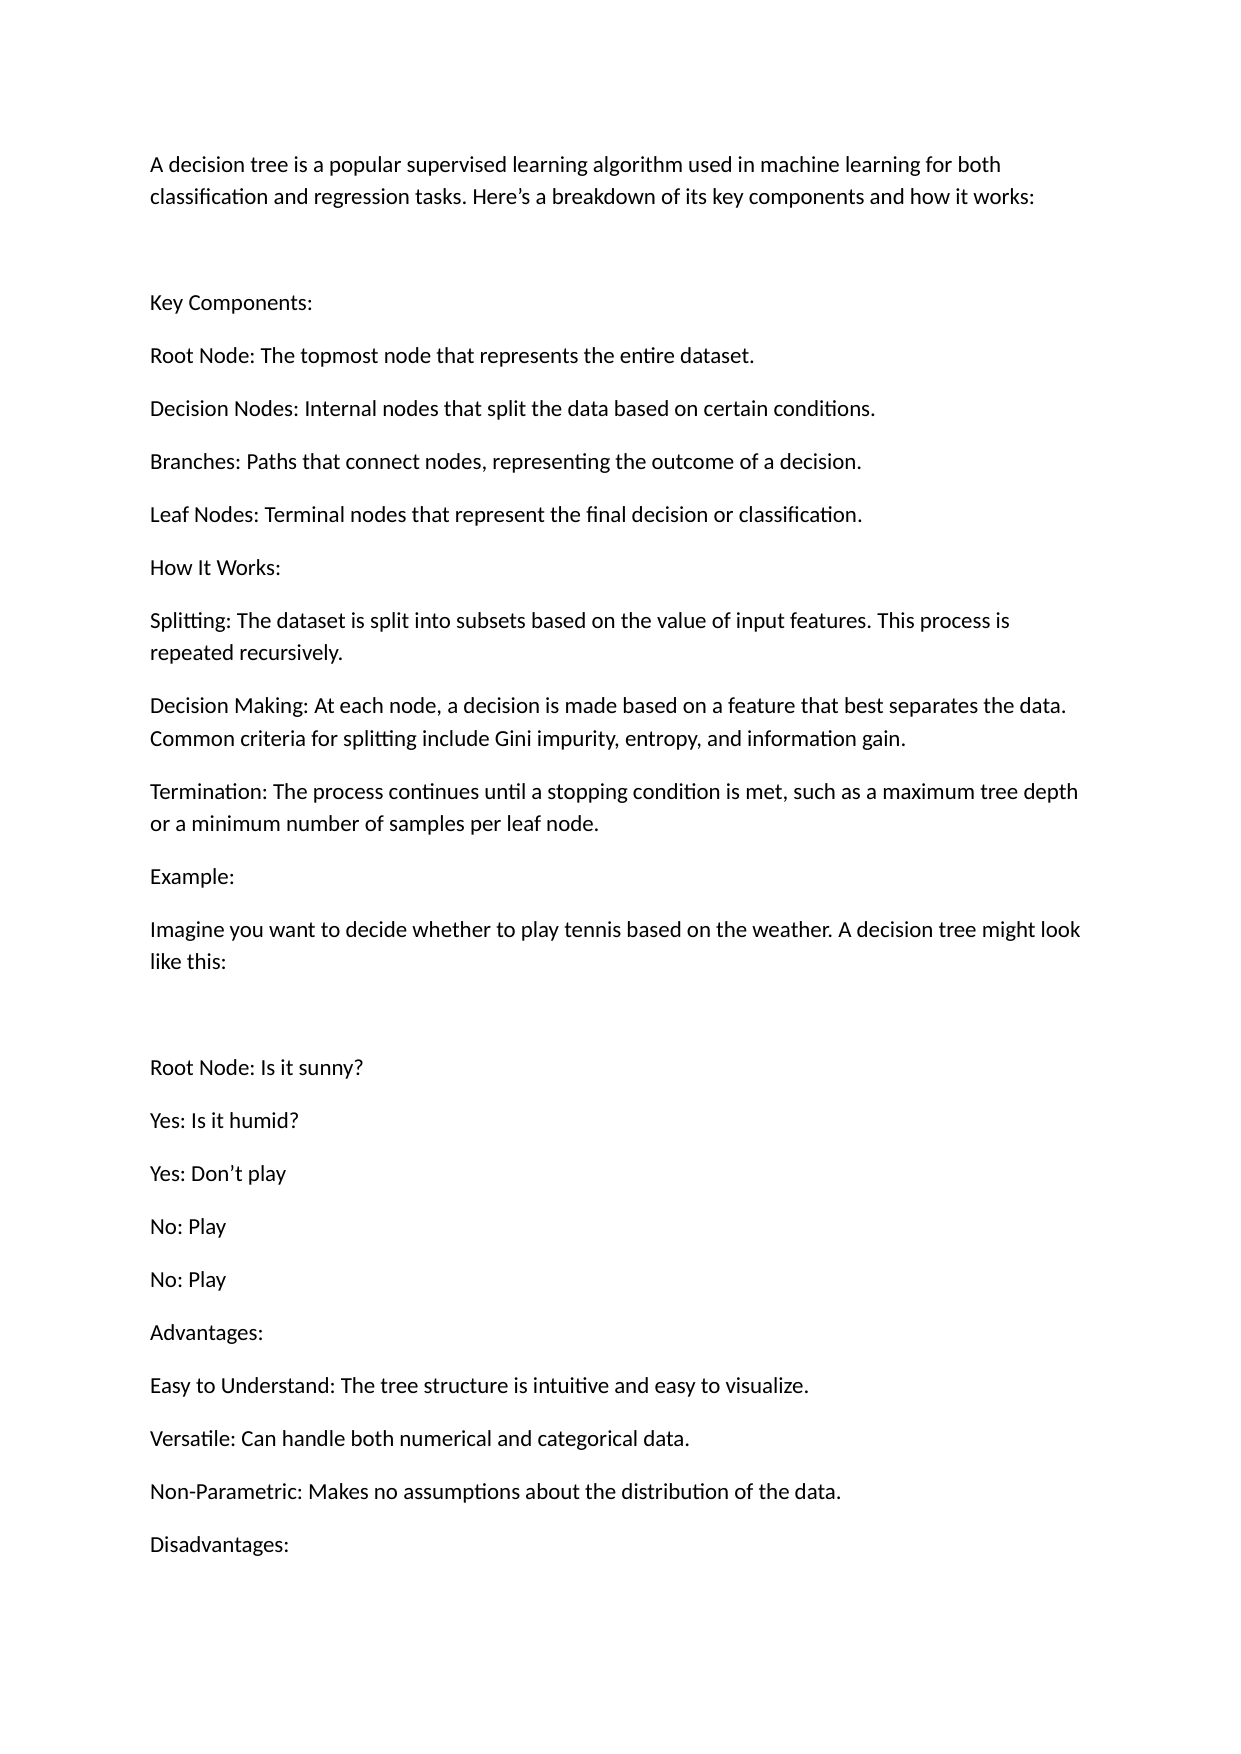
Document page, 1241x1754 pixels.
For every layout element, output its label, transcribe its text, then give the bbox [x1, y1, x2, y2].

text Versatile: Can handle both numerical and categorical data. [150, 1424, 1090, 1452]
text How It Works: [150, 553, 1090, 581]
text Decision Nodes: Internal nodes that split the data based on certain conditions. [150, 394, 1090, 422]
text Advantages: [150, 1318, 1090, 1346]
text Yes: Is it humid? [150, 1106, 1090, 1134]
text Disadvantages: [150, 1530, 1090, 1558]
text Key Components: [150, 288, 1090, 316]
text Non-Parametric: Makes no assumptions about the distribution of the data. [150, 1477, 1090, 1505]
text Termination: The process continues until a stopping condition is met, such as a maximum tree depth or a minimum number of samples per leaf node. [150, 777, 1090, 837]
text Root Node: Is it sunny? [150, 1053, 1090, 1081]
text No: Play [150, 1212, 1090, 1240]
text No: Play [150, 1265, 1090, 1293]
text A decision tree is a popular supervised learning algorithm used in machine learning for both classification and regression tasks. Here’s a breakdown of its key components and how it works: [150, 150, 1090, 210]
text Decision Making: At each node, a decision is made based on a feature that best separates the data. Common criteria for splitting include Gini impurity, entropy, and information gain. [150, 692, 1090, 752]
text Branches: Paths that connect nodes, representing the outcome of a decision. [150, 447, 1090, 475]
text Example: [150, 862, 1090, 890]
text Imagine you want to decide whether to play tennis based on the weather. A decision tree might look like this: [150, 915, 1090, 975]
text Root Node: The topmost node that represents the entire dataset. [150, 341, 1090, 369]
text Yes: Don’t play [150, 1159, 1090, 1187]
text Leaf Nodes: Terminal nodes that represent the final decision or classification. [150, 500, 1090, 528]
text Splitting: The dataset is split into subsets based on the value of input features. This process is repeated recursively. [150, 606, 1090, 667]
text Easy to Understand: The tree structure is intuitive and easy to visualize. [150, 1371, 1090, 1399]
